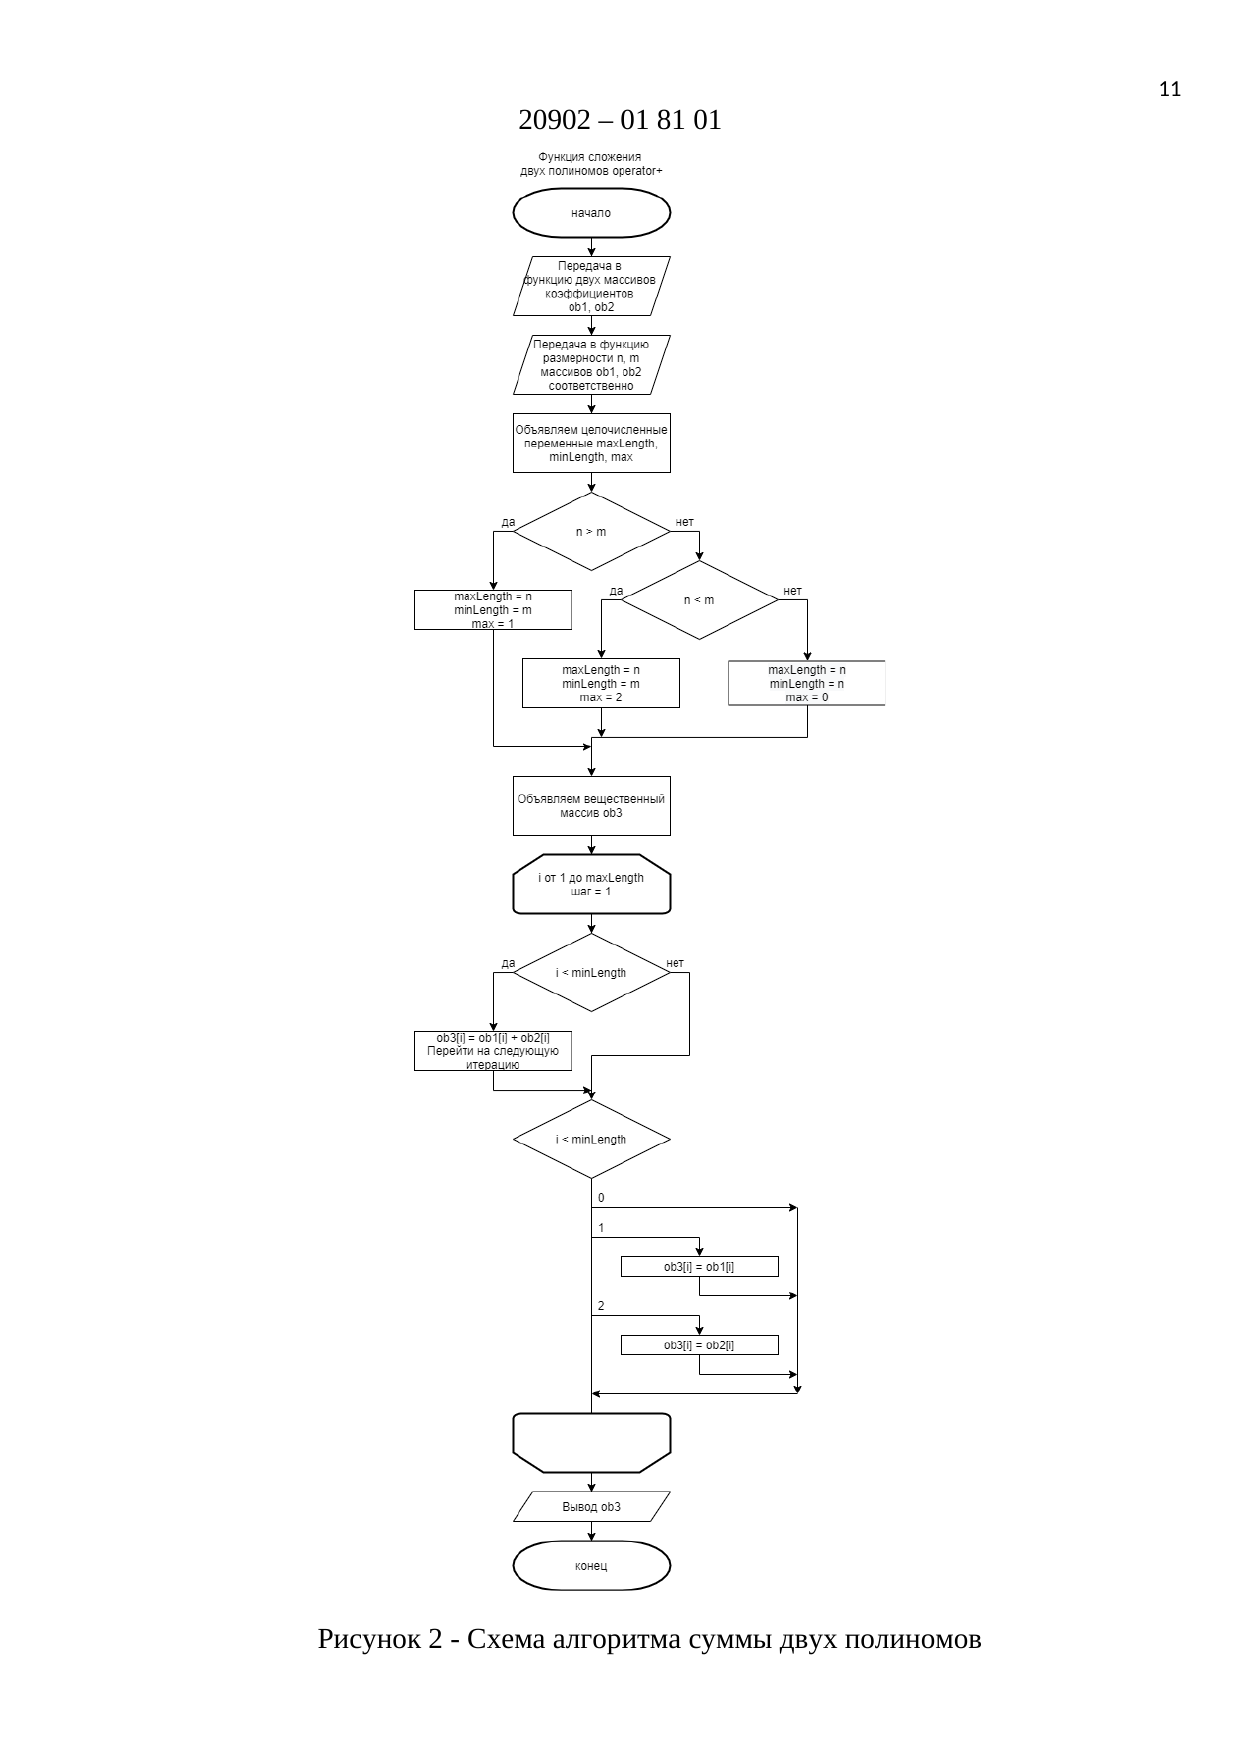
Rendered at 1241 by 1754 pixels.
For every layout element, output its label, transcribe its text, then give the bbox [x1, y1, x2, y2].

picture [414, 148, 886, 1591]
text Рисунок 2 - Схема алгоритма суммы двух полиномов [118, 1621, 1181, 1655]
